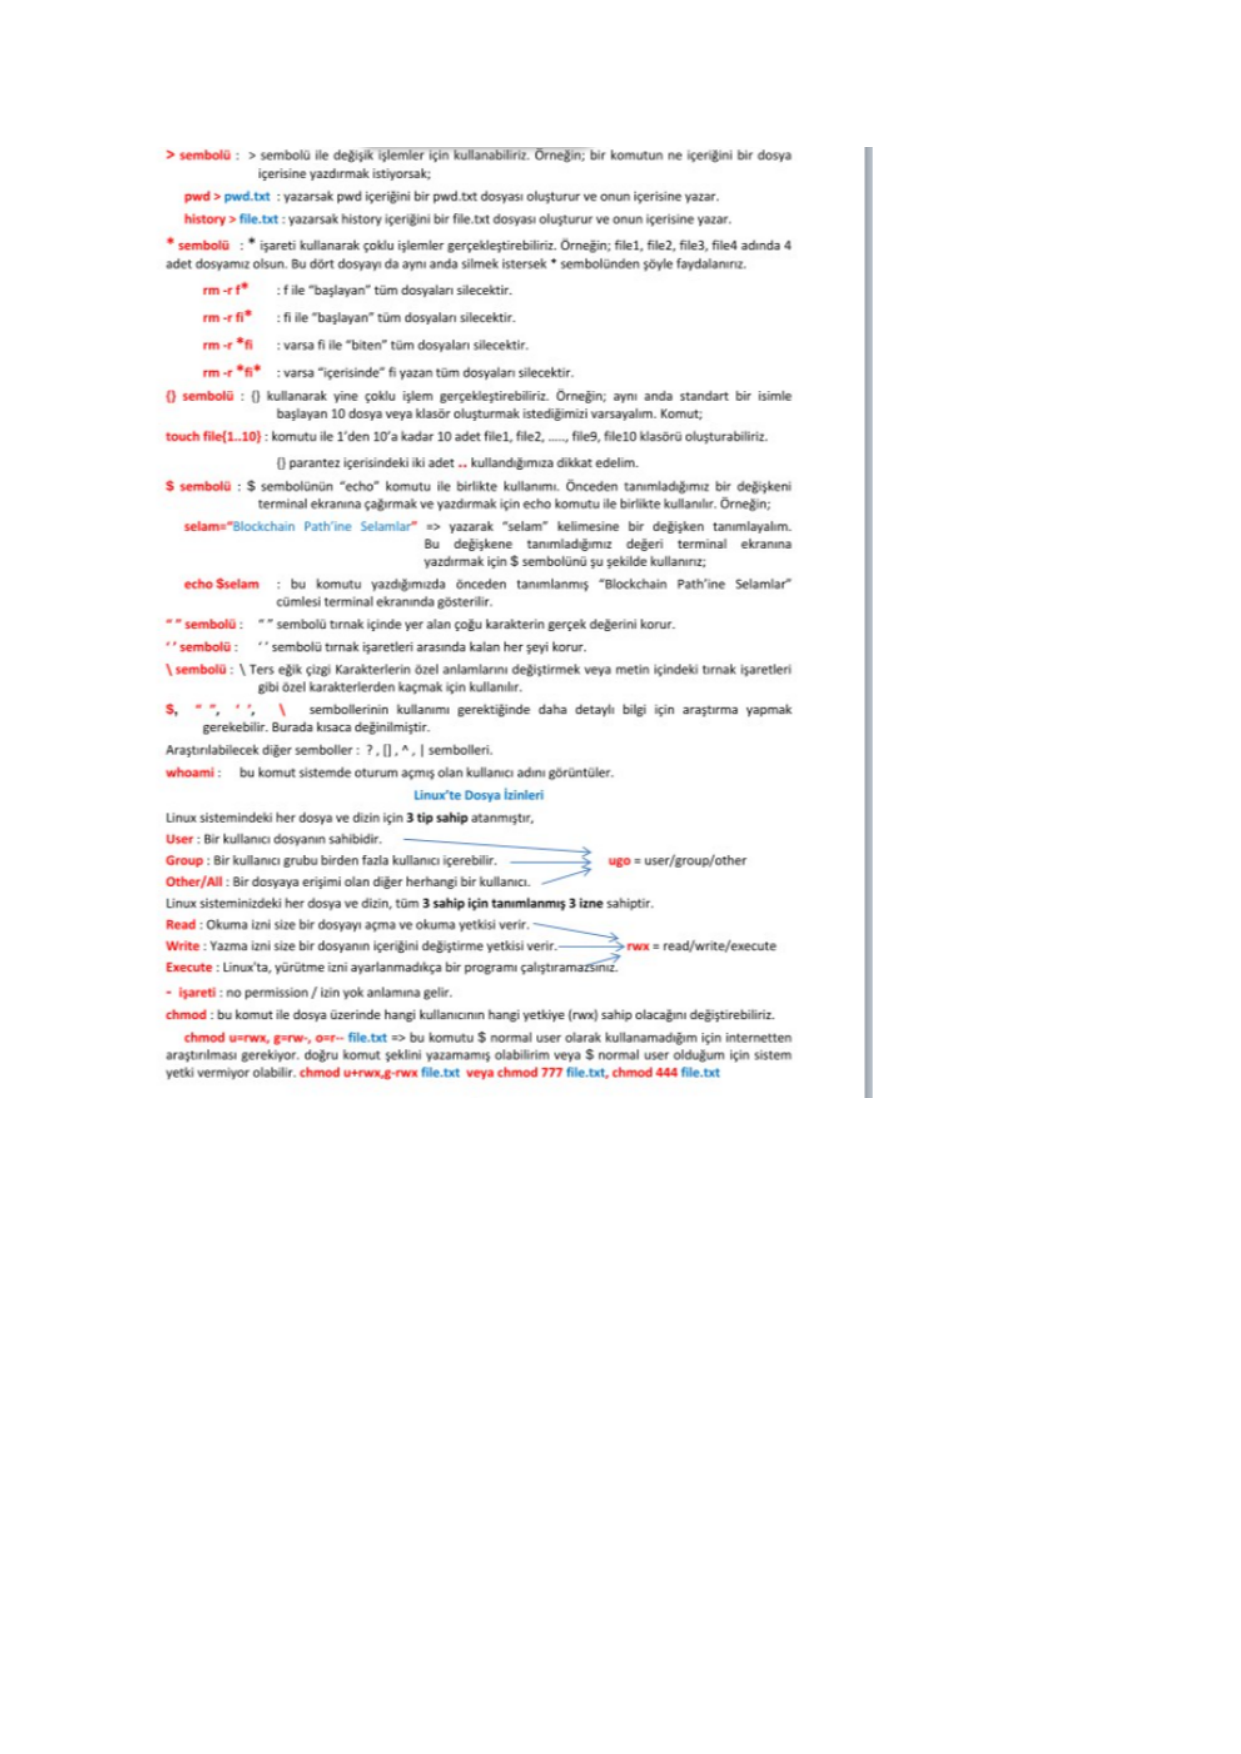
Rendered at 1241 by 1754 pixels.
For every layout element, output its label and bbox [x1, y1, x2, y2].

picture [147, 147, 873, 1098]
